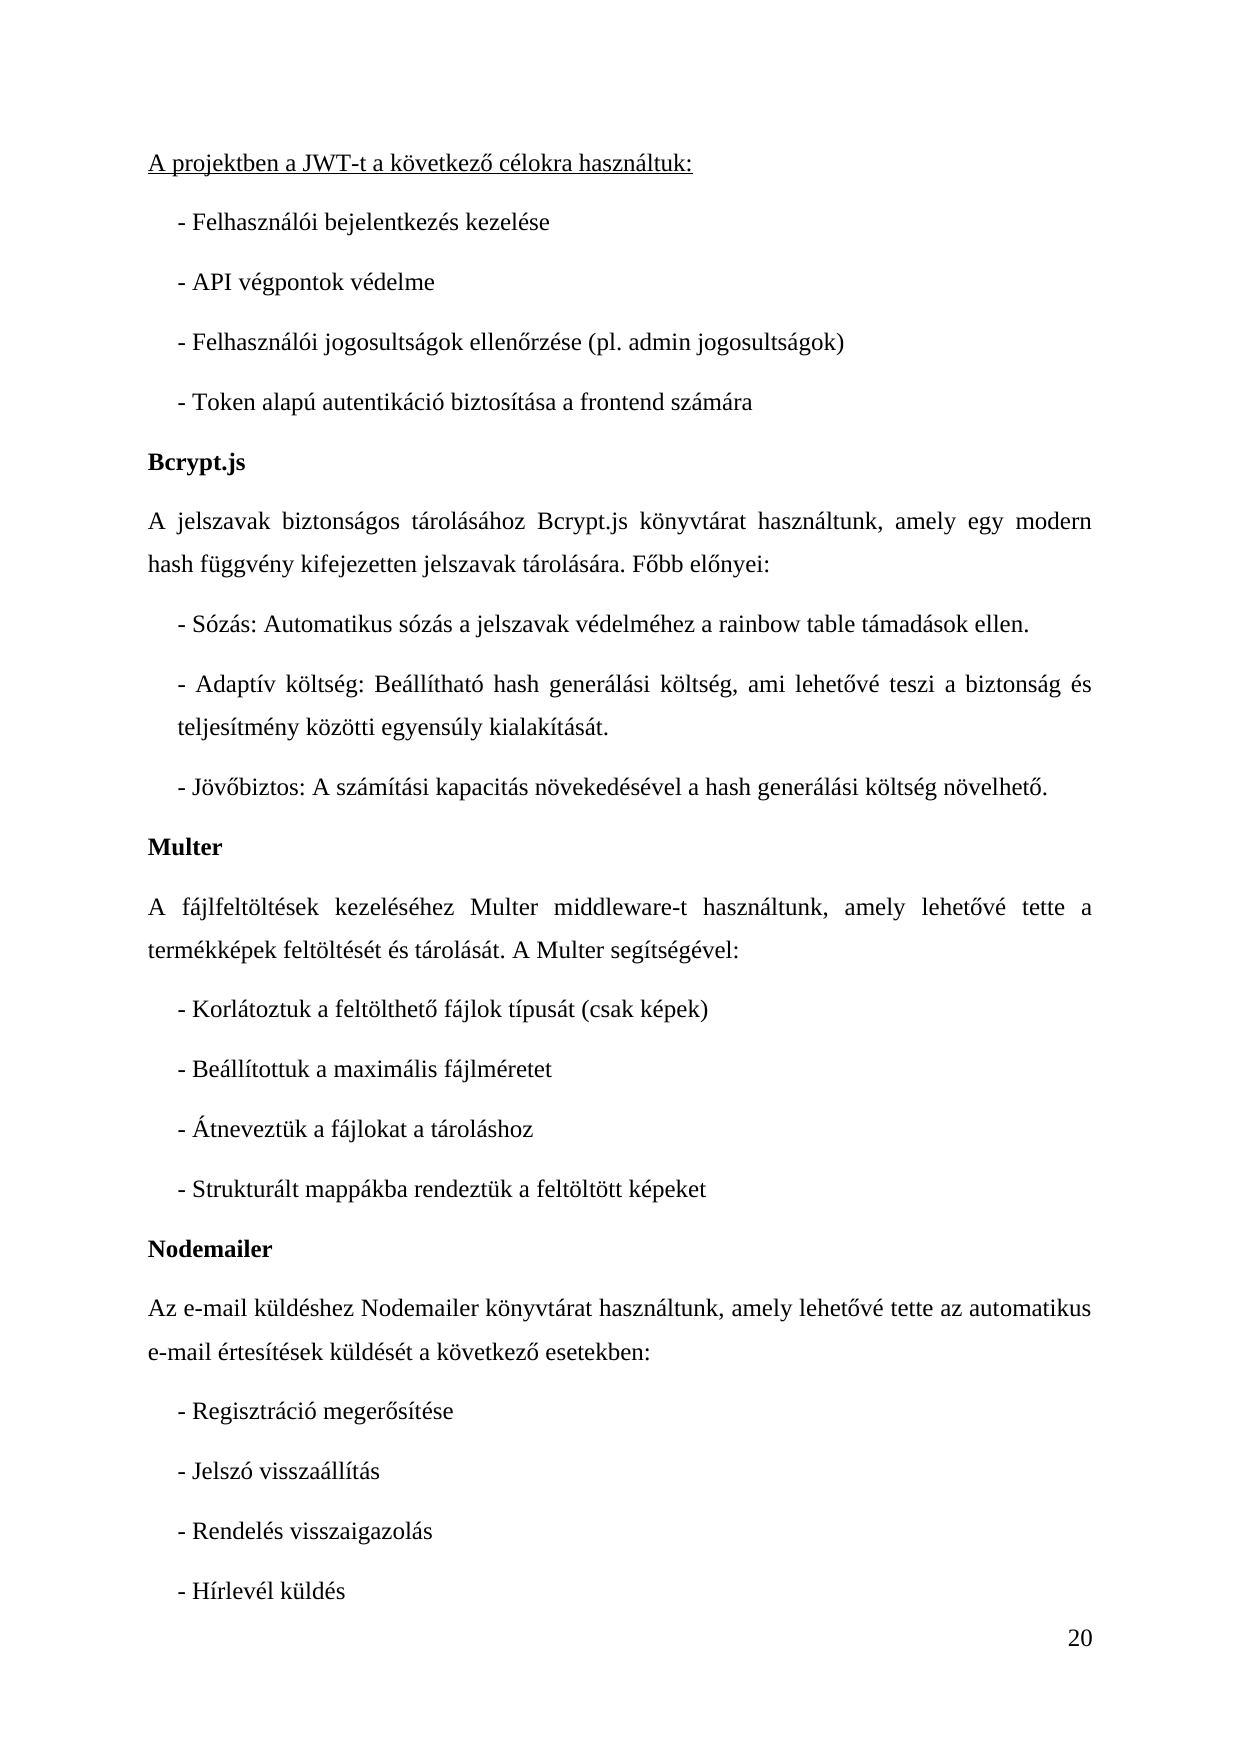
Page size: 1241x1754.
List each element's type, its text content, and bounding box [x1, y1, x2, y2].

text Multer [148, 832, 1093, 861]
text - Korlátoztuk a feltölthető fájlok típusát (csak képek) [177, 994, 1093, 1023]
text Bcrypt.js [148, 447, 1093, 475]
text Nodemailer [148, 1234, 1093, 1262]
text - Regisztráció megerősítése [177, 1396, 1093, 1425]
text - Strukturált mappákba rendeztük a feltöltött képeket [177, 1174, 1093, 1203]
text - Átneveztük a fájlokat a tároláshoz [177, 1114, 1093, 1143]
text - API végpontok védelme [177, 267, 1093, 296]
text - Token alapú autentikáció biztosítása a frontend számára [177, 387, 1093, 416]
text - Jelszó visszaállítás [177, 1456, 1093, 1485]
text - Adaptív költség: Beállítható hash generálási költség, ami lehetővé teszi a biztonság és teljesítmény közötti egyensúly kialakítását. [177, 669, 1093, 741]
text A projektben a JWT-t a következő célokra használtuk: [148, 148, 1093, 176]
text A fájlfeltöltések kezeléséhez Multer middleware-t használtunk, amely lehetővé tette a termékképek feltöltését és tárolását. A Multer segítségével: [148, 892, 1093, 963]
text A jelszavak biztonságos tárolásához Bcrypt.js könyvtárat használtunk, amely egy modern hash függvény kifejezetten jelszavak tárolására. Főbb előnyei: [148, 506, 1093, 578]
text - Felhasználói bejelentkezés kezelése [177, 207, 1093, 236]
text - Beállítottuk a maximális fájlméretet [177, 1054, 1093, 1083]
text - Felhasználói jogosultságok ellenőrzése (pl. admin jogosultságok) [177, 327, 1093, 356]
text Az e-mail küldéshez Nodemailer könyvtárat használtunk, amely lehetővé tette az automatikus e-mail értesítések küldését a következő esetekben: [148, 1293, 1093, 1365]
text - Jövőbiztos: A számítási kapacitás növekedésével a hash generálási költség növelhető. [177, 772, 1093, 801]
text - Sózás: Automatikus sózás a jelszavak védelméhez a rainbow table támadások ellen. [177, 609, 1093, 638]
text - Hírlevél küldés [177, 1576, 1093, 1604]
text - Rendelés visszaigazolás [177, 1516, 1093, 1545]
